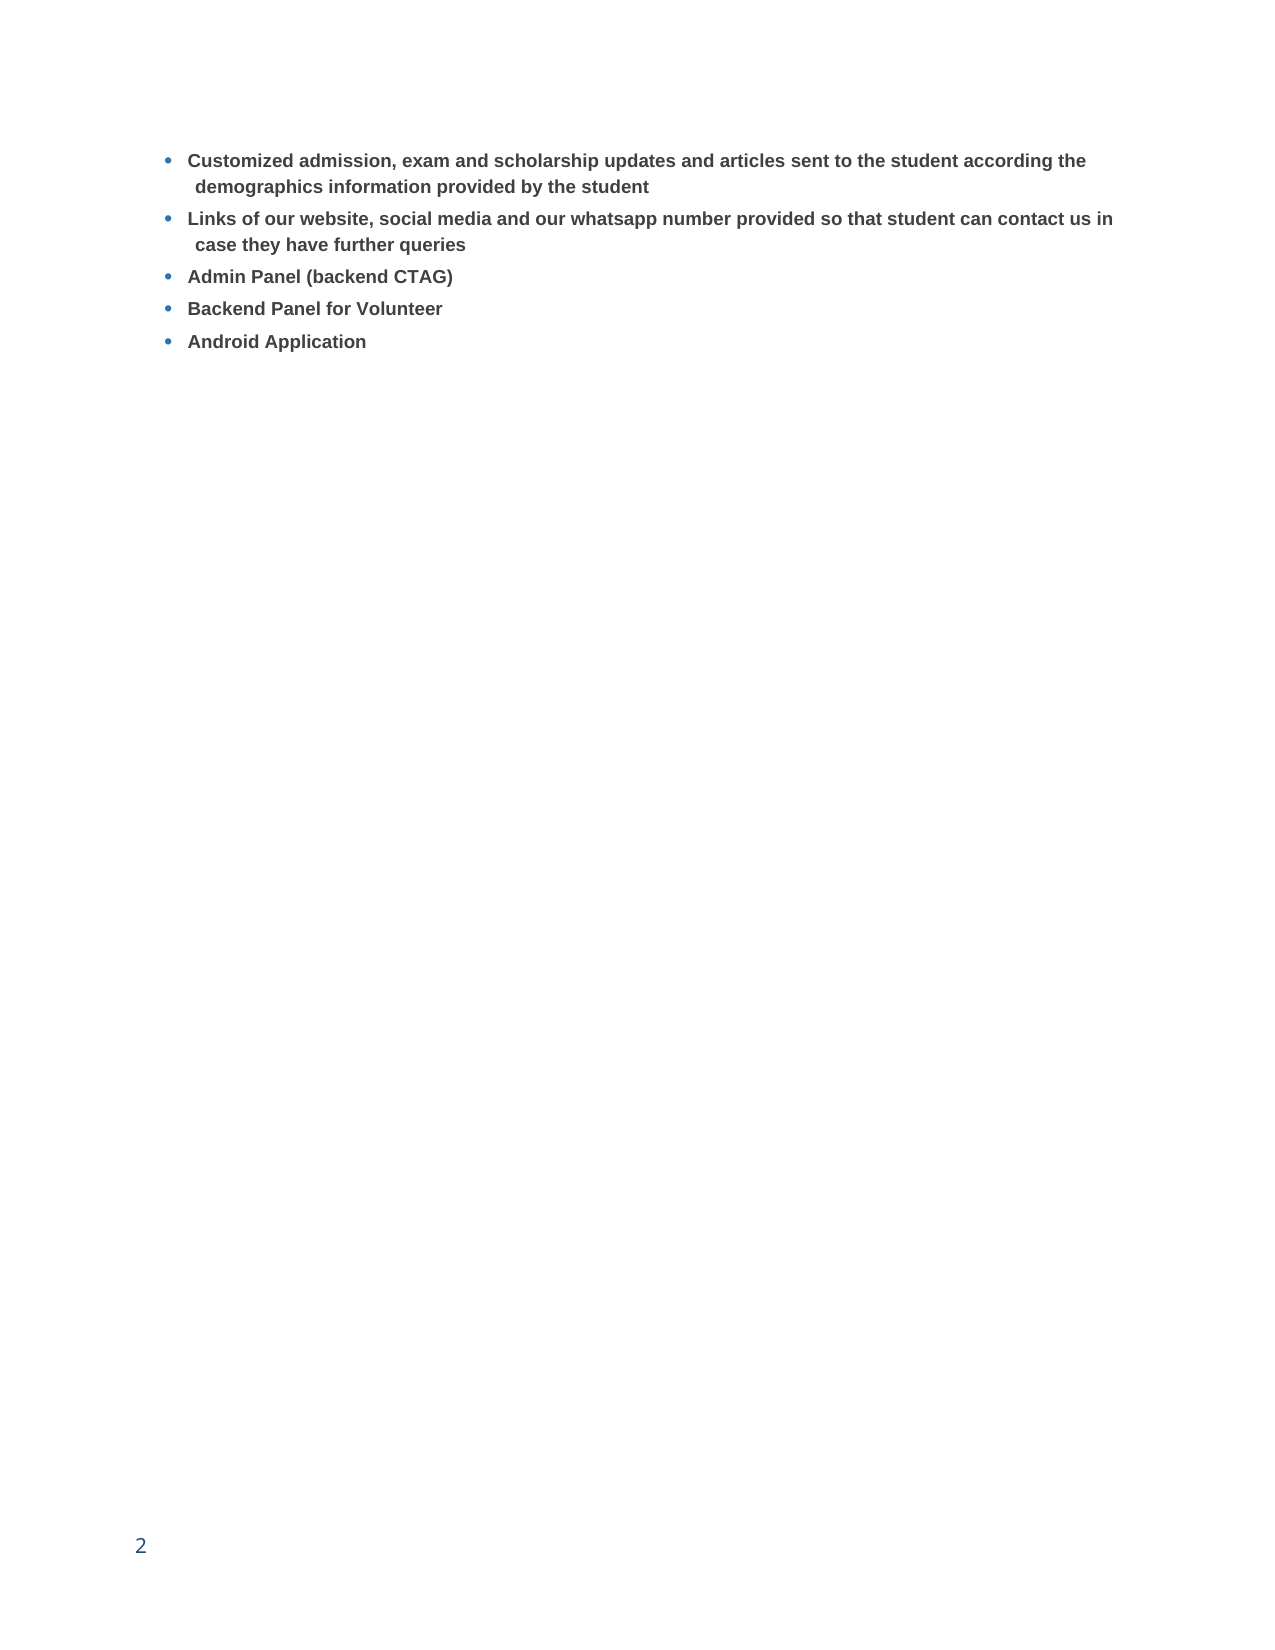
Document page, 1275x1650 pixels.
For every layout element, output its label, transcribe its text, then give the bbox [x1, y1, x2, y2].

list Admin Panel (backend CTAG) [165, 266, 1125, 288]
list Customized admission, exam and scholarship updates and articles sent to the student according the demographics information provided by the student [165, 150, 1125, 197]
list Backend Panel for Volunteer [165, 298, 1125, 320]
list Android Application [165, 330, 1125, 352]
list Links of our website, social media and our whatsapp number provided so that student can contact us in case they have further queries [165, 208, 1125, 256]
